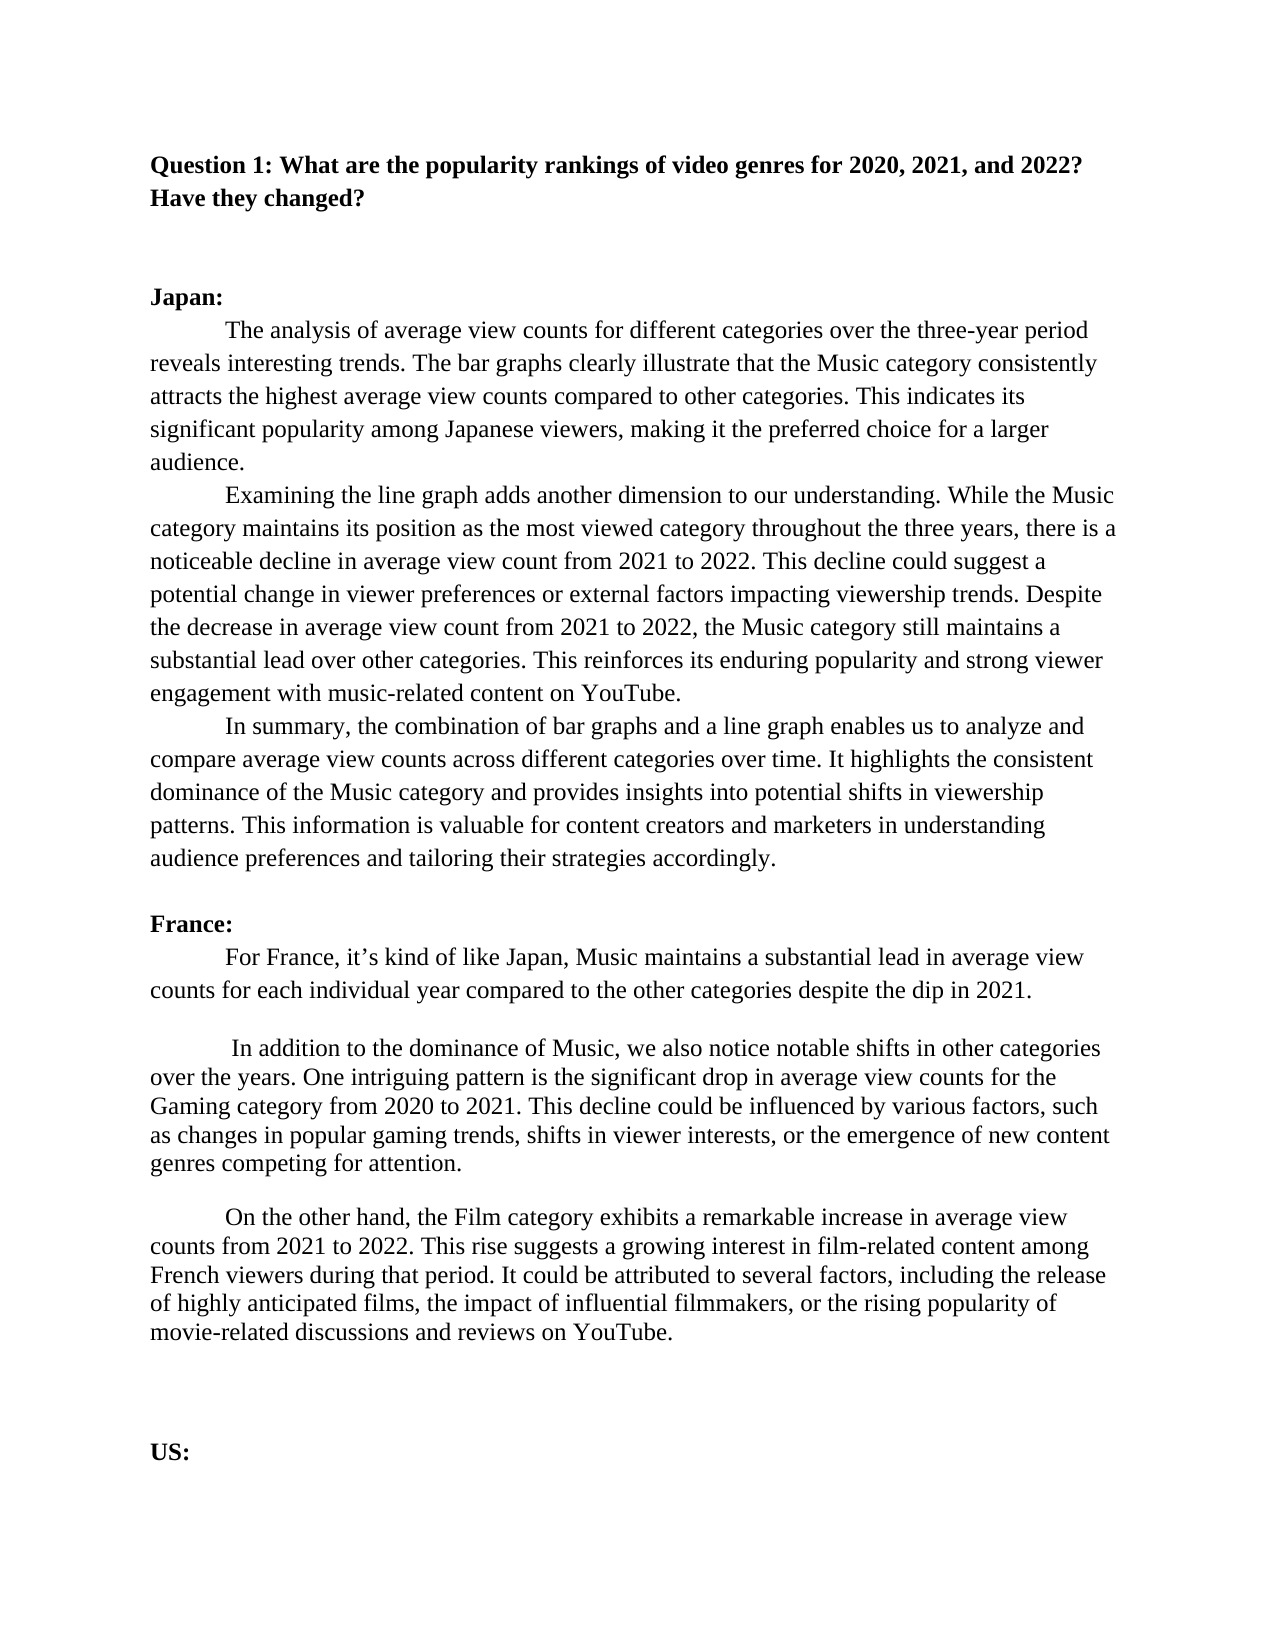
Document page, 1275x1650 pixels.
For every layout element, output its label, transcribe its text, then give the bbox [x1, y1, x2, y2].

text Japan: [150, 282, 1125, 311]
text In addition to the dominance of Music, we also notice notable shifts in other categories over the years. One intriguing pattern is the significant drop in average view counts for the Gaming category from 2020 to 2021. This decline could be influenced by various factors, such as changes in popular gaming trends, shifts in viewer interests, or the emergence of new content genres competing for attention. [150, 1033, 1125, 1177]
text In summary, the combination of bar graphs and a line graph enables us to analyze and compare average view counts across different categories over time. It highlights the consistent dominance of the Music category and provides insights into potential shifts in viewership patterns. This information is valuable for content creators and marketers in understanding audience preferences and tailoring their strategies accordingly. [150, 711, 1125, 872]
text France: [150, 909, 1125, 938]
text The analysis of average view counts for different categories over the three-year period reveals interesting trends. The bar graphs clearly illustrate that the Music category consistently attracts the highest average view counts compared to other categories. This indicates its significant popularity among Japanese viewers, making it the preferred choice for a larger audience. [150, 315, 1125, 476]
text US: [150, 1437, 1125, 1466]
text For France, it’s kind of like Japan, Music maintains a substantial lead in average view counts for each individual year compared to the other categories despite the dip in 2021. [150, 942, 1125, 1004]
text On the other hand, the Film category exhibits a remarkable increase in average view counts from 2021 to 2022. This rise suggests a growing interest in film-related content among French viewers during that period. It could be attributed to several factors, including the release of highly anticipated films, the impact of influential filmmakers, or the rising popularity of movie-related discussions and reviews on YouTube. [150, 1202, 1125, 1346]
text Examining the line graph adds another dimension to our understanding. While the Music category maintains its position as the most viewed category throughout the three years, there is a noticeable decline in average view count from 2021 to 2022. This decline could suggest a potential change in viewer preferences or external factors impacting viewership trends. Despite the decrease in average view count from 2021 to 2022, the Music category still maintains a substantial lead over other categories. This reinforces its enduring popularity and strong viewer engagement with music-related content on YouTube. [150, 480, 1125, 707]
text Question 1: What are the popularity rankings of video genres for 2020, 2021, and 2022? Have they changed? [150, 150, 1125, 212]
